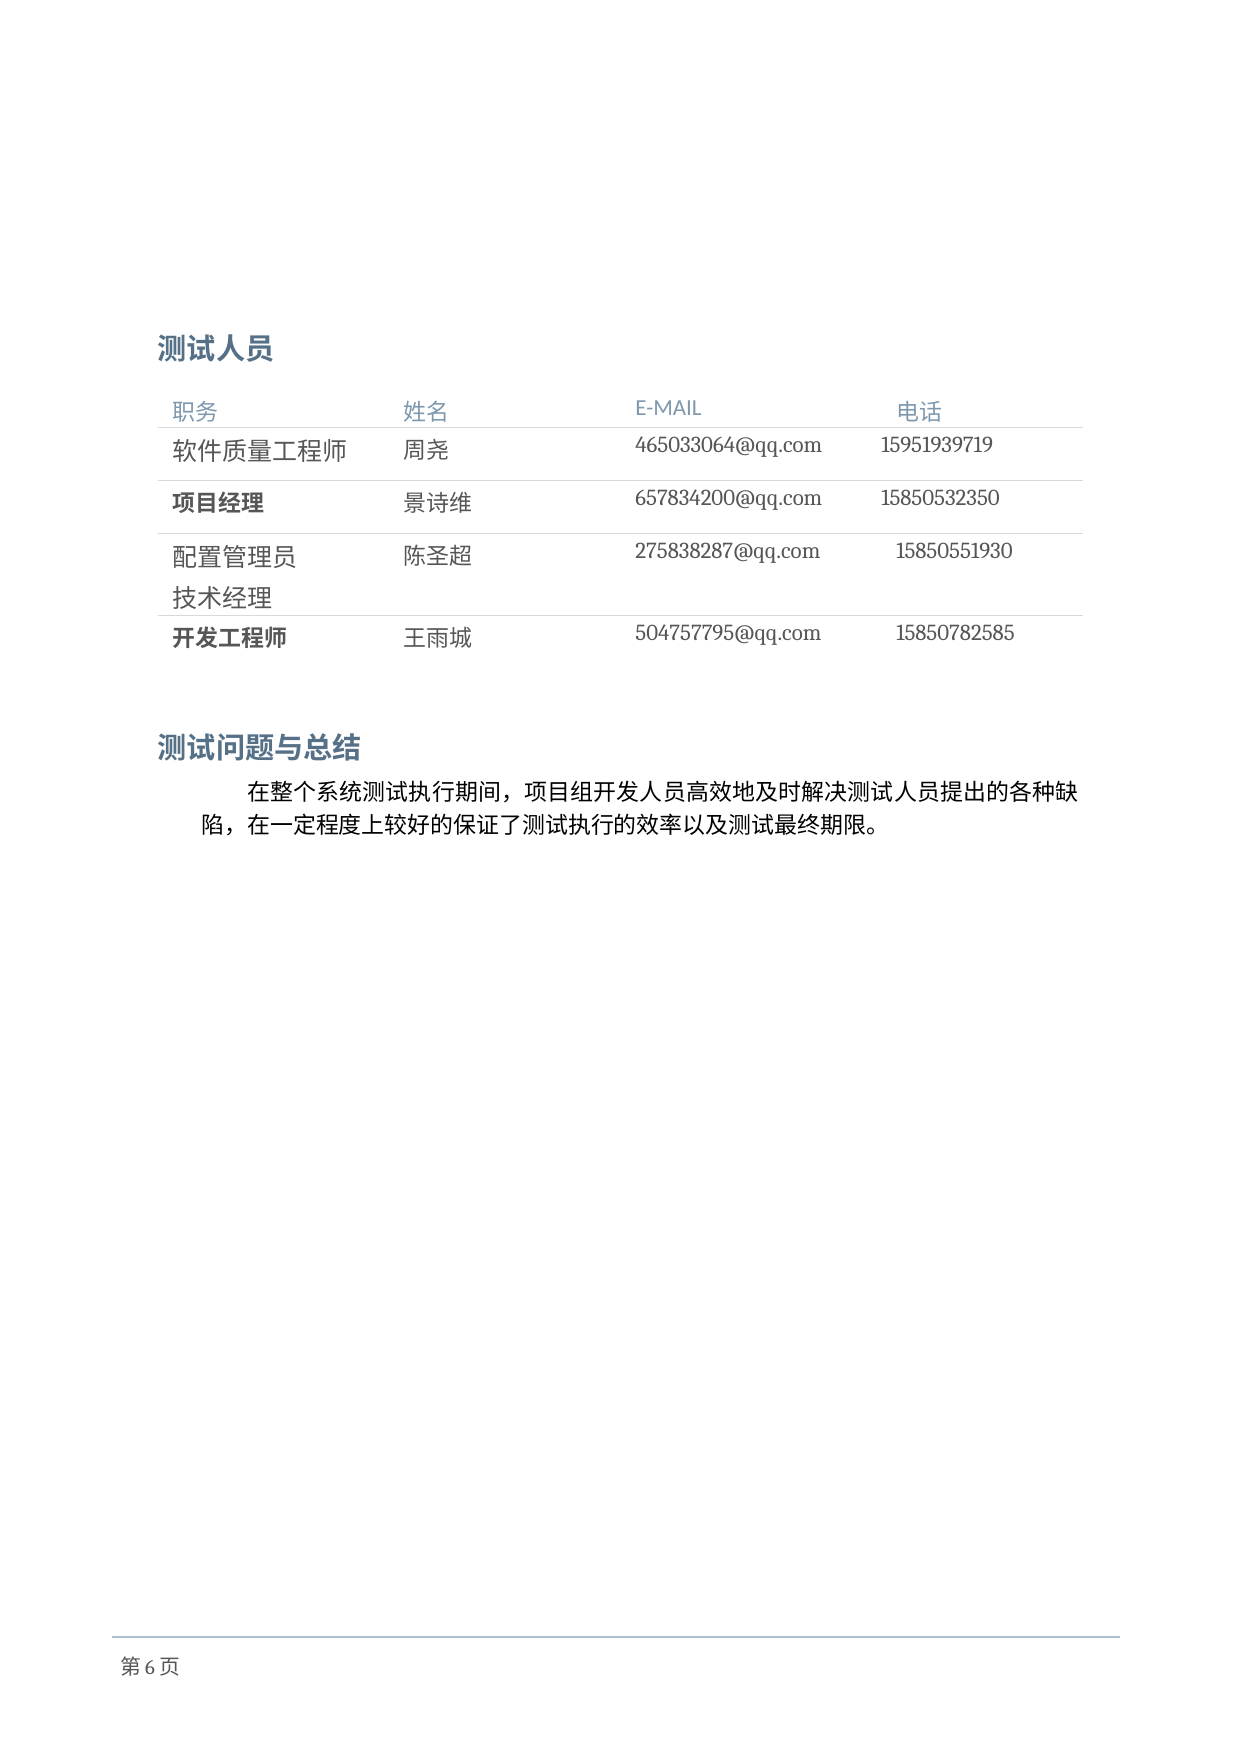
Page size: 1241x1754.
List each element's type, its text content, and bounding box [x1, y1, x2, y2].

table_cell 周尧 [389, 428, 620, 480]
subtitle 测试人员 [157, 326, 1083, 368]
table_cell 15850551930 [881, 534, 1083, 614]
table_cell 504757795@qq.com [620, 616, 881, 653]
table_cell 657834200@qq.com [620, 481, 881, 533]
table_cell 275838287@qq.com [620, 534, 881, 614]
table_cell 15850782585 [881, 616, 1083, 653]
table_cell 465033064@qq.com [620, 428, 881, 480]
table_header 姓名 [389, 389, 620, 427]
text 在整个系统测试执行期间，项目组开发人员高效地及时解决测试人员提出的各种缺陷，在一定程度上较好的保证了测试执行的效率以及测试最终期限。 [201, 773, 1083, 840]
table_cell 15951939719 [881, 428, 1083, 480]
table_cell 15850532350 [881, 481, 1083, 533]
table_cell 软件质量工程师 [158, 428, 389, 480]
table_header 职务 [158, 389, 389, 427]
table_cell 配置管理员 技术经理 [158, 534, 389, 614]
table_cell 陈圣超 [389, 534, 620, 614]
table_cell 开发工程师 [158, 616, 389, 653]
subtitle 测试问题与总结 [157, 725, 1083, 767]
table_cell 王雨城 [389, 616, 620, 653]
table_header 电话 [881, 389, 1083, 427]
table_cell 景诗维 [389, 481, 620, 533]
table_header E-mail [620, 389, 881, 427]
table_cell 项目经理 [158, 481, 389, 533]
